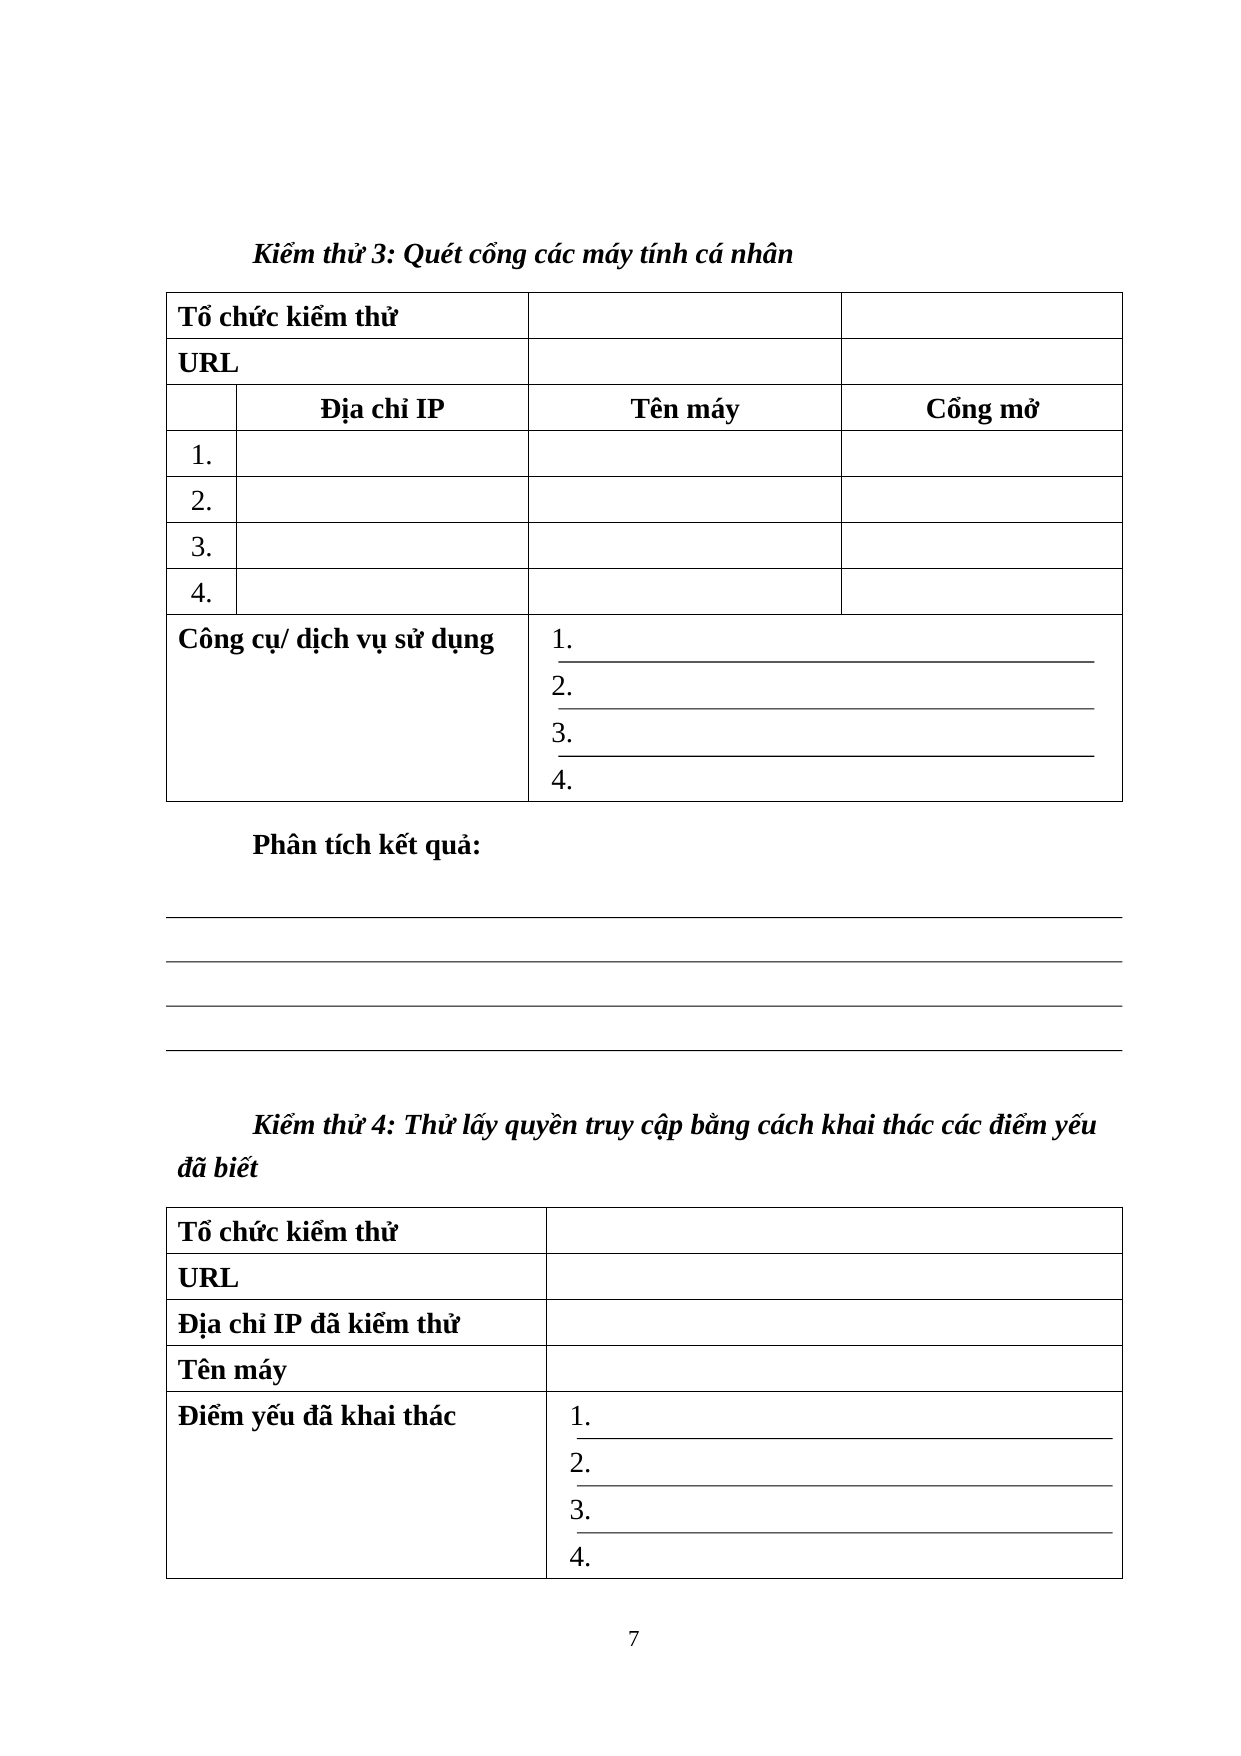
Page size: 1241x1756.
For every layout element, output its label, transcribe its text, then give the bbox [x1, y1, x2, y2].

table_cell Địa chỉ IP đã kiểm thử [167, 1300, 546, 1344]
text Kiểm thử 4: Thử lấy quyền truy cập bằng cách khai thác các điểm yếu đã biết [177, 1107, 1123, 1184]
table_cell [547, 1300, 1122, 1344]
table_cell 1. [167, 431, 236, 476]
table_cell [237, 431, 528, 476]
table_cell [167, 385, 236, 430]
table_cell [842, 569, 1122, 614]
table_cell [237, 477, 528, 522]
table_header Tổ chức kiểm thử [167, 1208, 546, 1252]
table_cell URL [167, 339, 528, 384]
table_cell [529, 431, 841, 476]
text Kiểm thử 3: Quét cổng các máy tính cá nhân [252, 236, 1136, 269]
table_header [547, 1208, 1122, 1252]
table_cell [529, 339, 841, 384]
table_cell 1. 2. 3. 4. [529, 615, 1122, 801]
table_cell 2. [167, 477, 236, 522]
table_cell [842, 523, 1122, 568]
table_cell URL [167, 1254, 546, 1298]
table_cell [529, 523, 841, 568]
table_cell 1. 2. 3. 4. [547, 1392, 1122, 1578]
subtitle Phân tích kết quả: [252, 827, 1136, 861]
table_cell Tên máy [167, 1346, 546, 1391]
table_cell [529, 569, 841, 614]
table_header [842, 293, 1122, 338]
table_cell [547, 1254, 1122, 1298]
table_cell [237, 569, 528, 614]
table_cell 3. [167, 523, 236, 568]
table_cell Tên máy [529, 385, 841, 430]
table_cell Địa chỉ IP [237, 385, 528, 430]
table_cell [842, 339, 1122, 384]
table_cell [547, 1346, 1122, 1391]
table_cell [842, 477, 1122, 522]
table_cell 4. [167, 569, 236, 614]
table_header [529, 293, 841, 338]
table_cell [529, 477, 841, 522]
table_cell Điểm yếu đã khai thác [167, 1392, 546, 1578]
table_cell Cổng mở [842, 385, 1122, 430]
table_cell Công cụ/ dịch vụ sử dụng [167, 615, 528, 801]
table_header Tổ chức kiểm thử [167, 293, 528, 338]
table_cell [842, 431, 1122, 476]
table_cell [237, 523, 528, 568]
